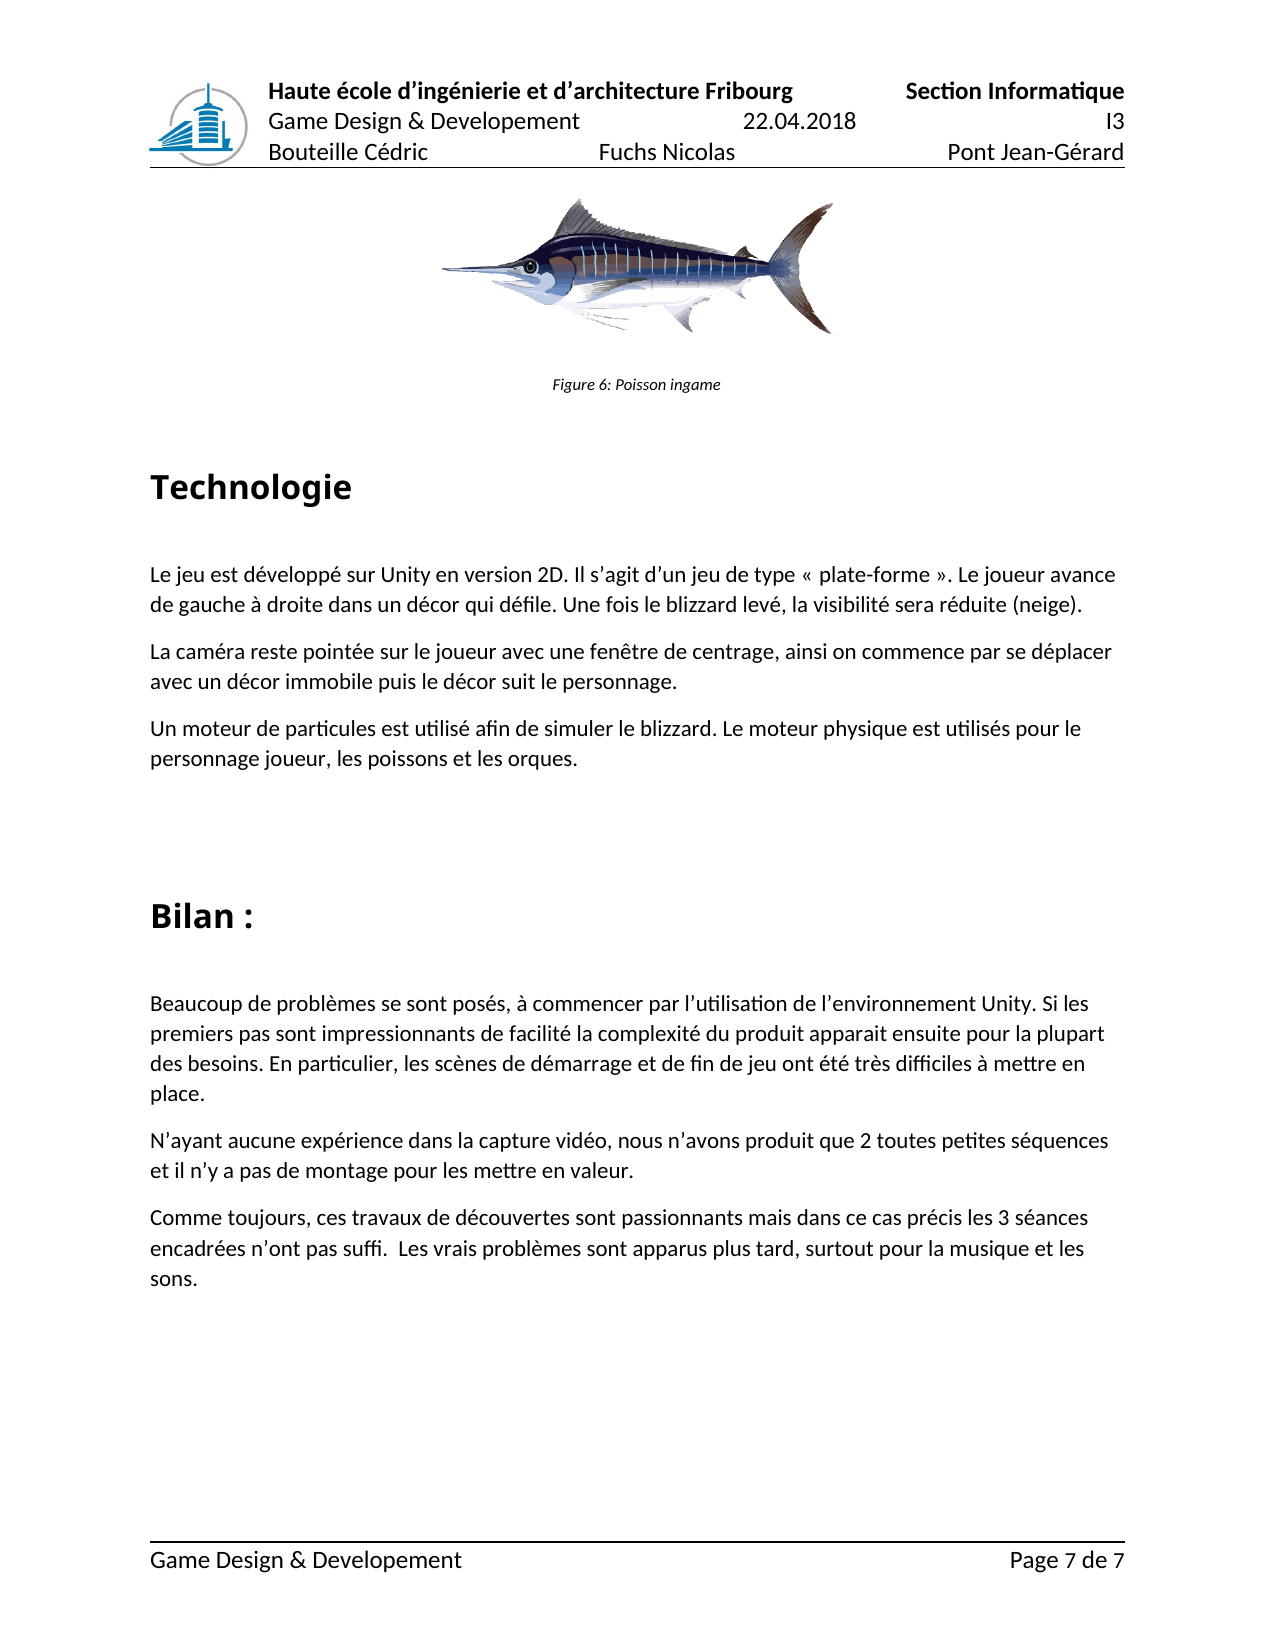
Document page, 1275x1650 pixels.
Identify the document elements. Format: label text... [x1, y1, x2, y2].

subtitle Technologie [150, 464, 1125, 509]
text La caméra reste pointée sur le joueur avec une fenêtre de centrage, ainsi on commence par se déplacer avec un décor immobile puis le décor suit le personnage. [150, 637, 1125, 695]
text Figure 6: Poisson ingame [150, 374, 1125, 394]
text Un moteur de particules est utilisé afin de simuler le blizzard. Le moteur physique est utilisés pour le personnage joueur, les poissons et les orques. [150, 714, 1125, 772]
subtitle Bilan : [150, 893, 1125, 938]
text Beaucoup de problèmes se sont posés, à commencer par l’utilisation de l’environnement Unity. Si les premiers pas sont impressionnants de facilité la complexité du produit apparait ensuite pour la plupart des besoins. En particulier, les scènes de démarrage et de fin de jeu ont été très difficiles à mettre en place. [150, 989, 1125, 1107]
picture [416, 185, 859, 356]
text Comme toujours, ces travaux de découvertes sont passionnants mais dans ce cas précis les 3 séances encadrées n’ont pas suffi. Les vrais problèmes sont apparus plus tard, surtout pour la musique et les sons. [150, 1203, 1125, 1292]
text Le jeu est développé sur Unity en version 2D. Il s’agit d’un jeu de type « plate-forme ». Le joueur avance de gauche à droite dans un décor qui défile. Une fois le blizzard levé, la visibilité sera réduite (neige). [150, 560, 1125, 618]
picture [146, 73, 253, 180]
text N’ayant aucune expérience dans la capture vidéo, nous n’avons produit que 2 toutes petites séquences et il n’y a pas de montage pour les mettre en valeur. [150, 1126, 1125, 1184]
